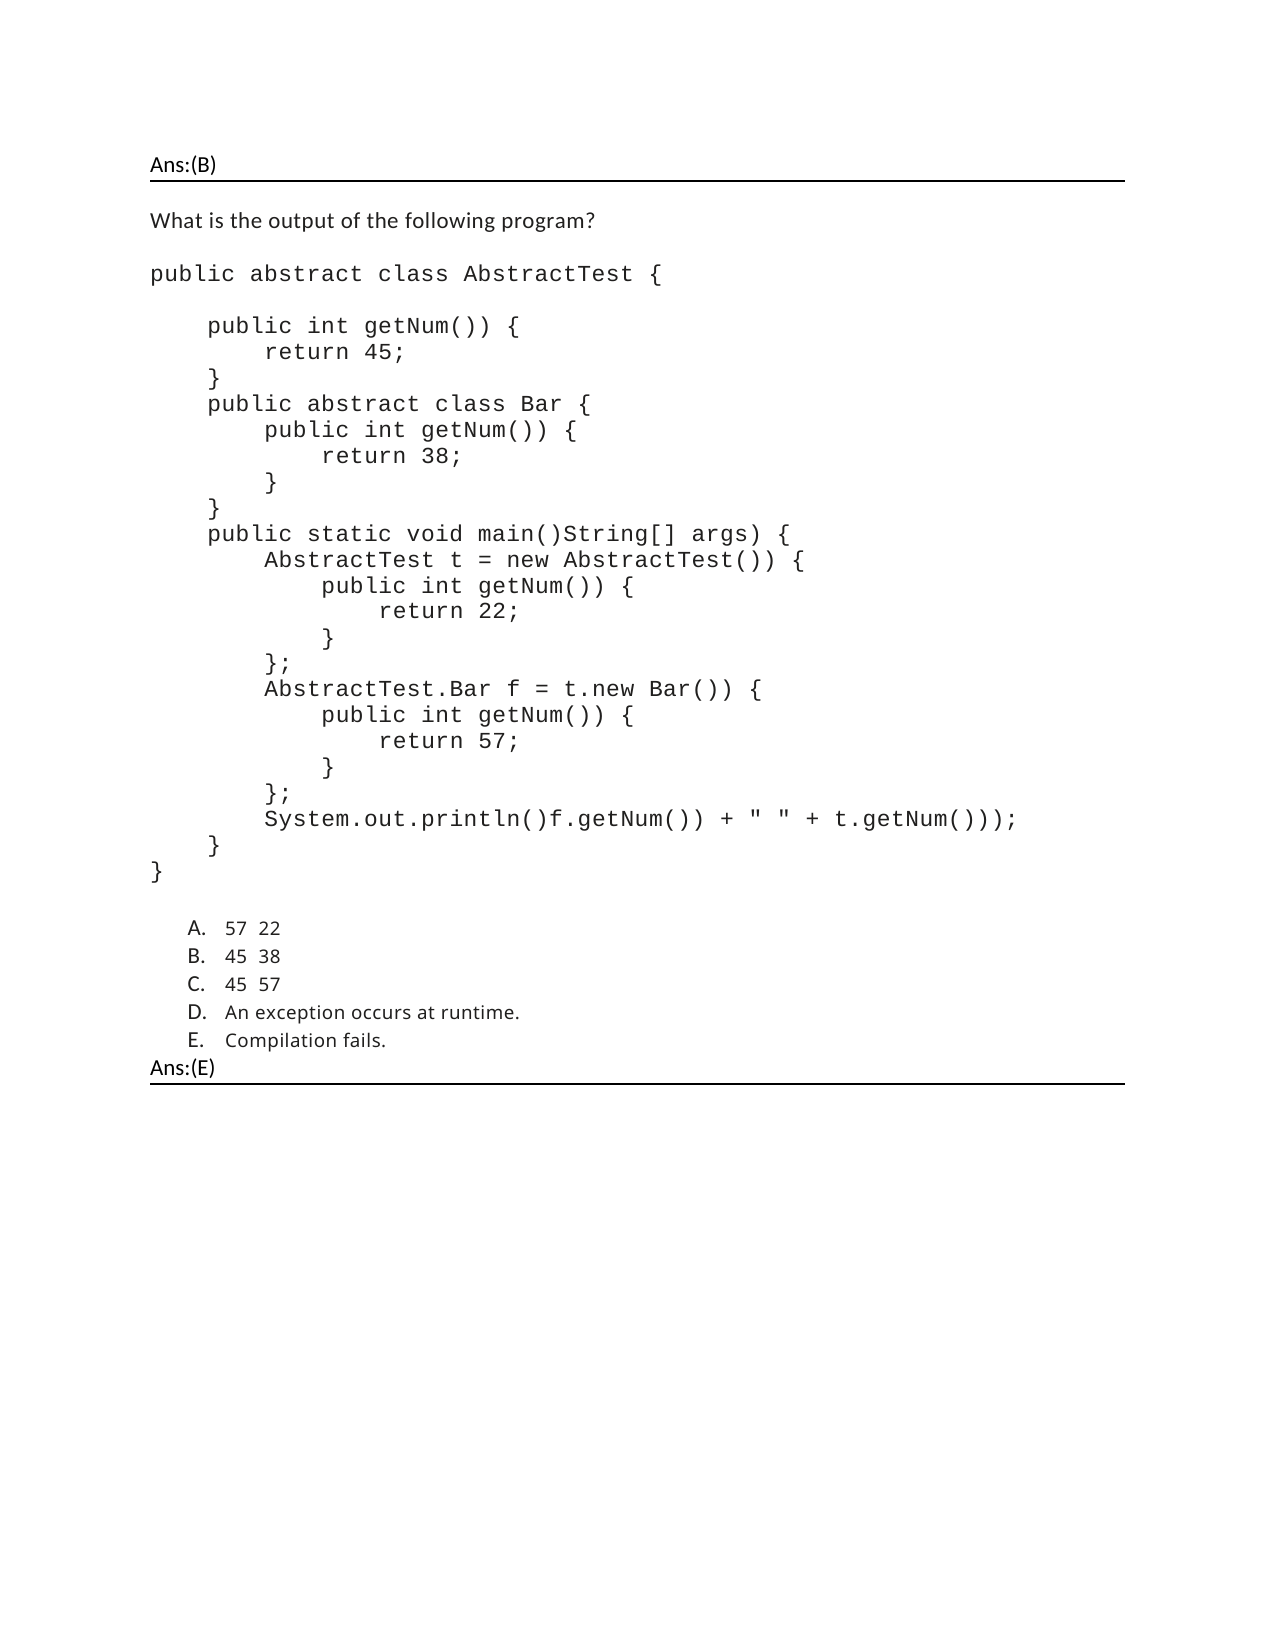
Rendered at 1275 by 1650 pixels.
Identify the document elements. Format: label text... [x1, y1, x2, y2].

text AbstractTest.Bar f = t.new Bar()) { [150, 678, 1125, 704]
text return 22; [150, 600, 1125, 626]
text return 38; [150, 444, 1125, 470]
text public int getNum()) { [150, 314, 1125, 341]
text What is the output of the following program? [150, 207, 1125, 235]
text public abstract class AbstractTest { [150, 263, 1125, 289]
text return 45; [150, 341, 1125, 366]
text public int getNum()) { [150, 418, 1125, 444]
text public abstract class Bar { [150, 392, 1125, 418]
text public int getNum()) { [150, 574, 1125, 600]
list 45 38 [187, 941, 1125, 969]
text }; [150, 652, 1125, 678]
text } [150, 859, 1125, 885]
text } [150, 833, 1125, 859]
text } [150, 496, 1125, 522]
text }; [150, 781, 1125, 807]
list 57 22 [187, 913, 1125, 941]
text return 57; [150, 729, 1125, 756]
text } [150, 470, 1125, 496]
list An exception occurs at runtime. [187, 997, 1125, 1025]
text public int getNum()) { [150, 704, 1125, 729]
list 45 57 [187, 969, 1125, 997]
text Ans:(E) [150, 1053, 1125, 1083]
text public static void main()String[] args) { [150, 522, 1125, 548]
text AbstractTest t = new AbstractTest()) { [150, 548, 1125, 574]
text } [150, 366, 1125, 392]
text Ans:(B) [150, 150, 1125, 180]
text } [150, 626, 1125, 652]
text } [150, 756, 1125, 781]
list Compilation fails. [187, 1025, 1125, 1053]
text System.out.println()f.getNum()) + " " + t.getNum())); [150, 807, 1125, 833]
